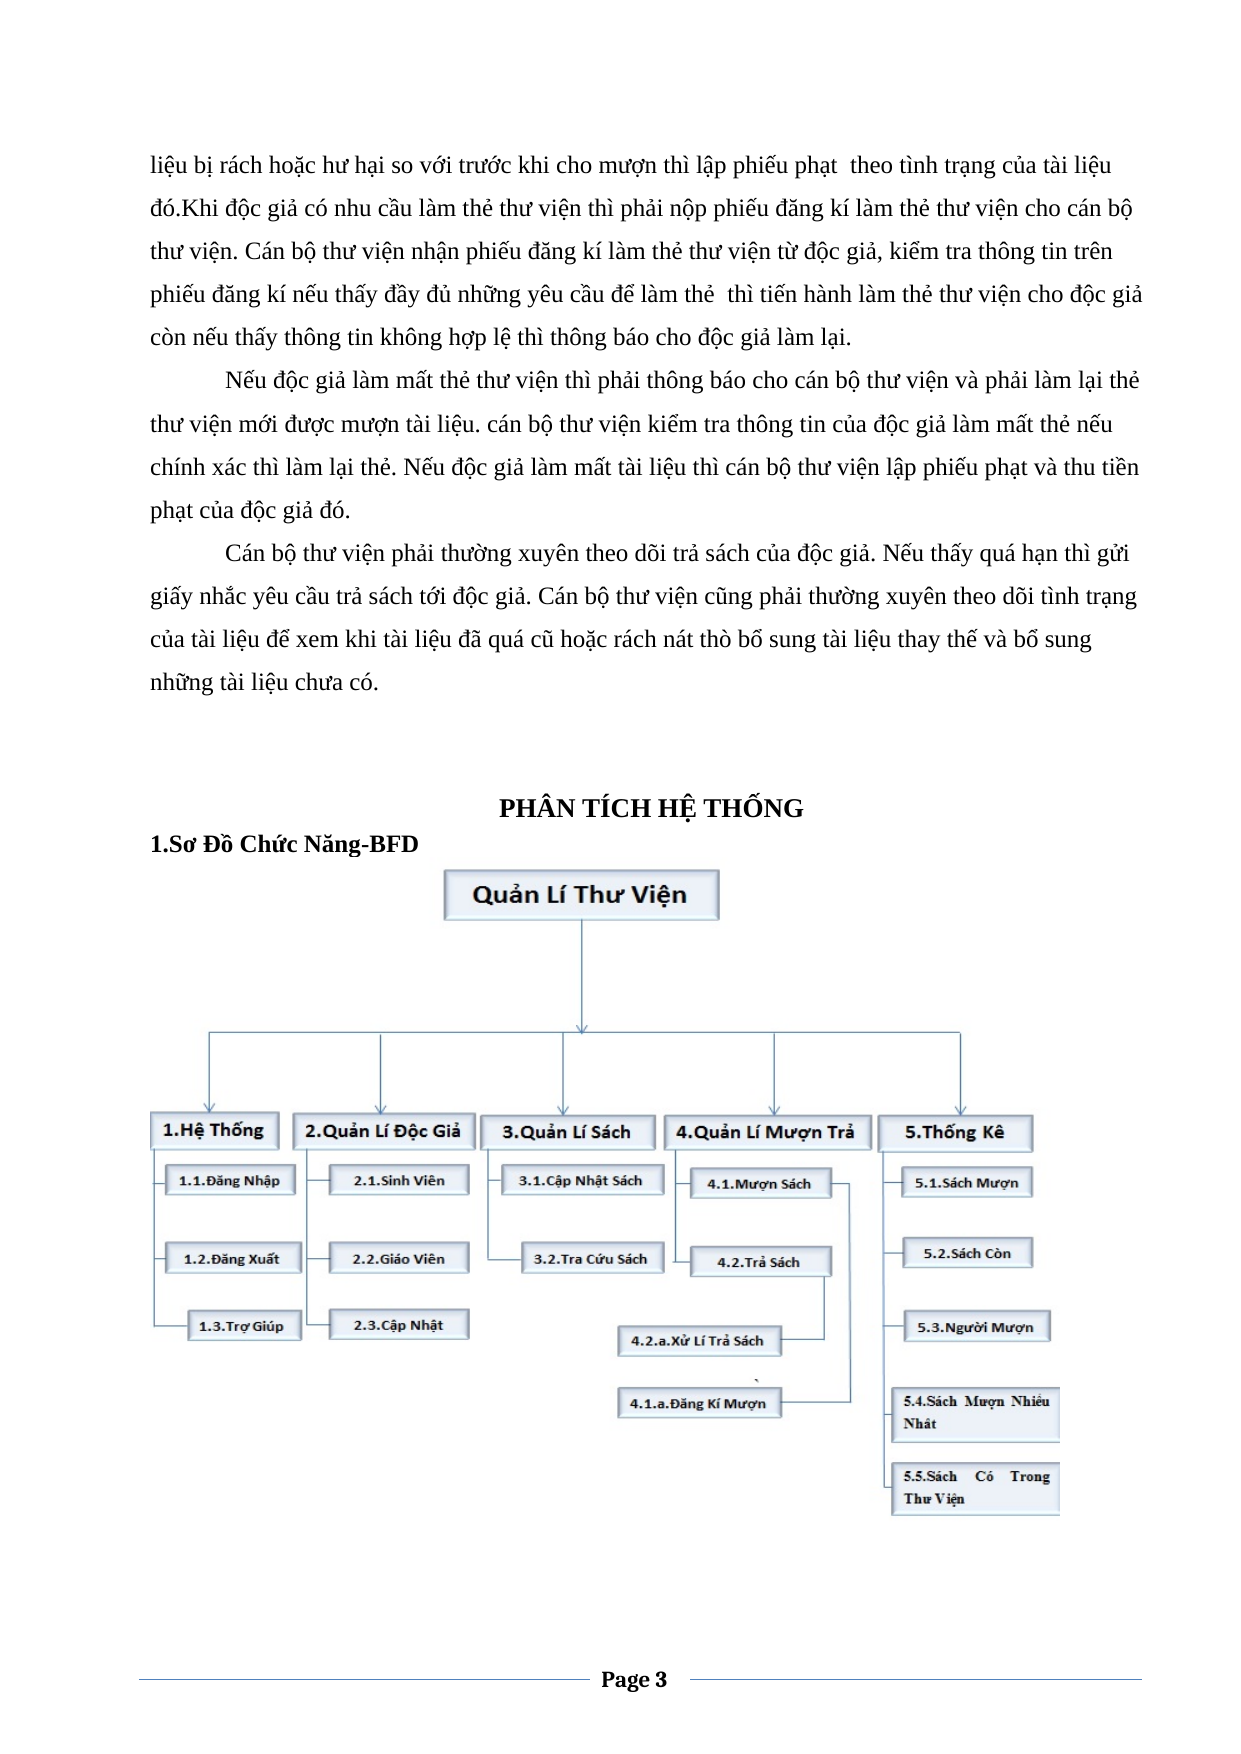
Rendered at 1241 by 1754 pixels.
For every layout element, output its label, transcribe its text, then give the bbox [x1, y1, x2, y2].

text Nếu độc giả làm mất thẻ thư viện thì phải thông báo cho cán bộ thư viện và phải làm lại thẻ thư viện mới được mượn tài liệu. cán bộ thư viện kiểm tra thông tin của độc giả làm mất thẻ nếu chính xác thì làm lại thẻ. Nếu độc giả làm mất tài liệu thì cán bộ thư viện lập phiếu phạt và thu tiền phạt của độc giả đó. [150, 366, 1153, 524]
subtitle PHÂN TÍCH HỆ THỐNG [150, 792, 1153, 823]
text 1.Sơ Đồ Chức Năng-BFD [150, 829, 1153, 858]
text Cán bộ thư viện phải thường xuyên theo dõi trả sách của độc giả. Nếu thấy quá hạn thì gửi giấy nhắc yêu cầu trả sách tới độc giả. Cán bộ thư viện cũng phải thường xuyên theo dõi tình trạng của tài liệu để xem khi tài liệu đã quá cũ hoặc rách nát thò bổ sung tài liệu thay thế và bổ sung những tài liệu chưa có. [150, 538, 1153, 696]
picture [150, 857, 1060, 1526]
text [150, 150, 1153, 351]
